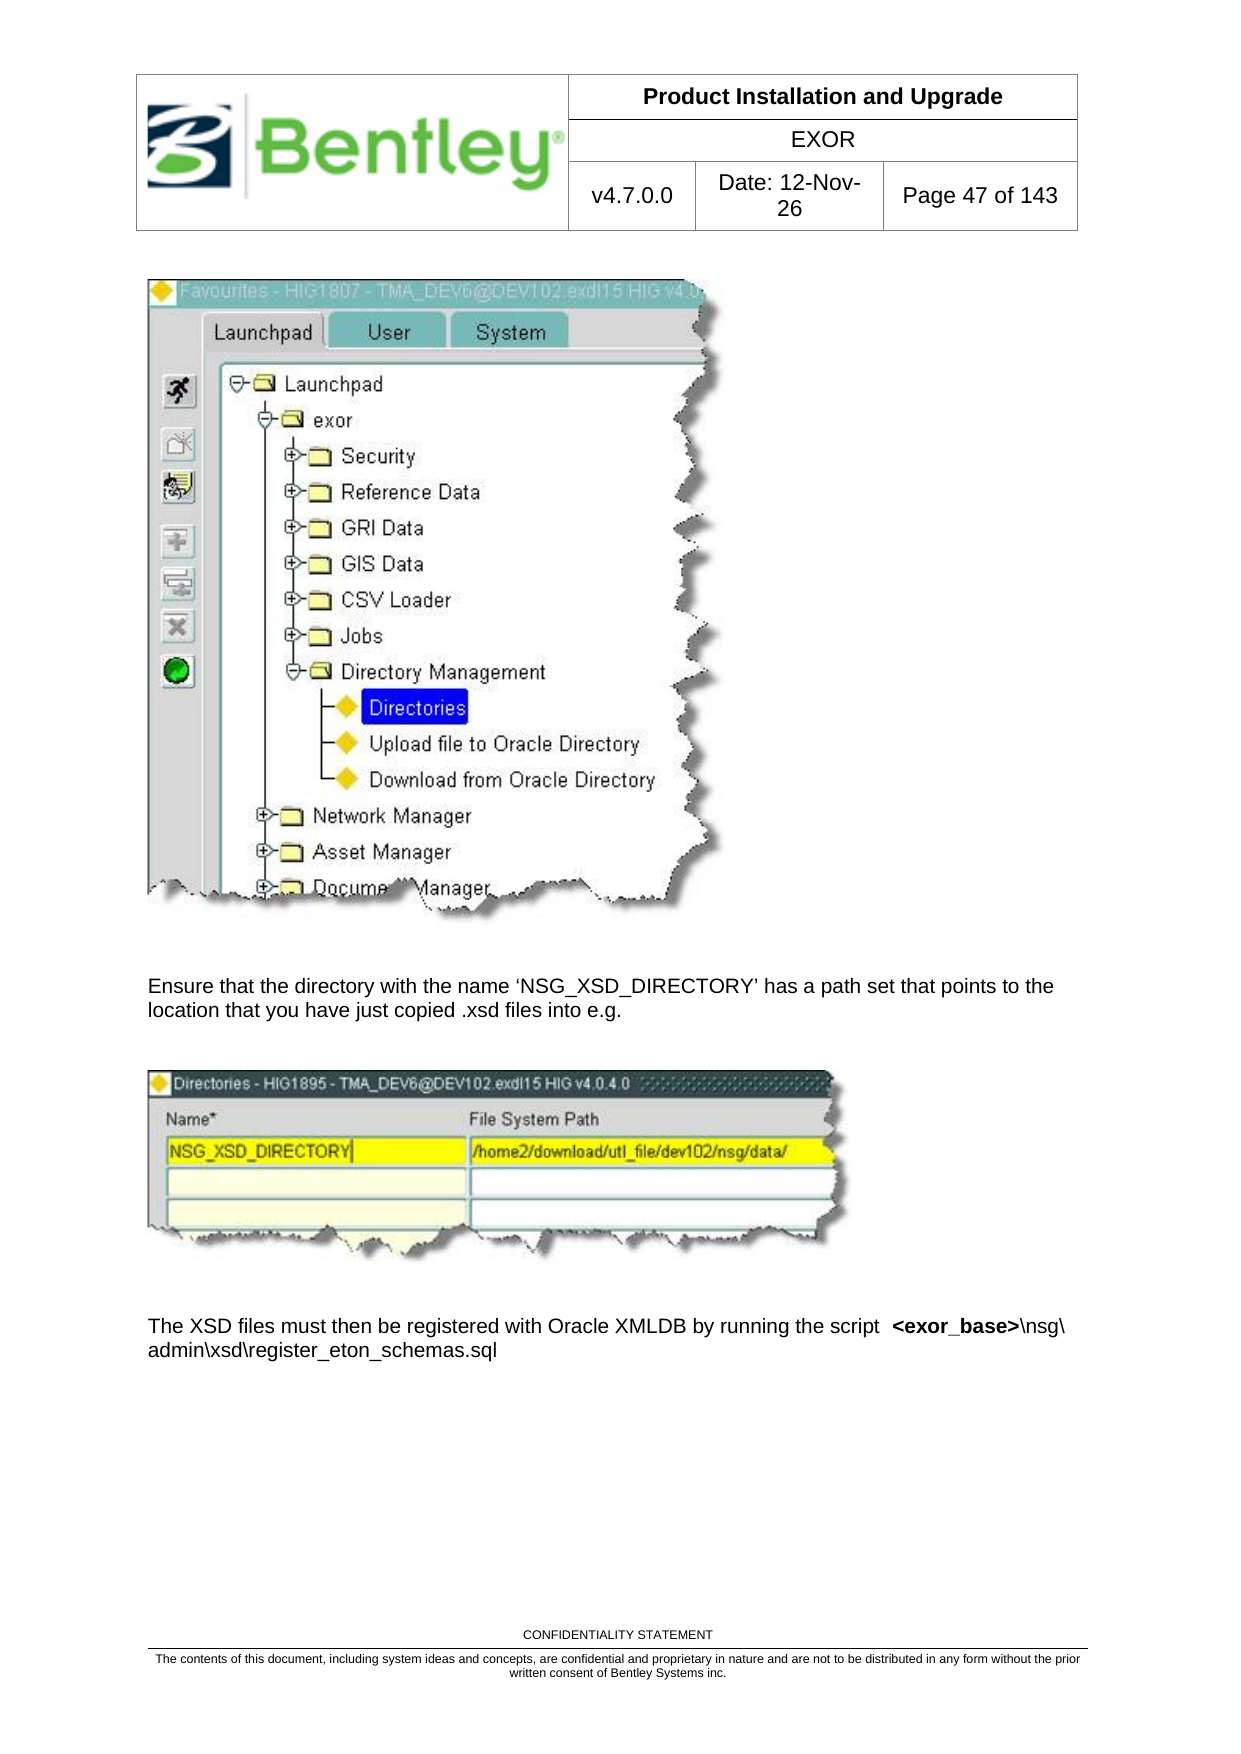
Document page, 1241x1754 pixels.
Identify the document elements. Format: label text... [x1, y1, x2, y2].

picture [147, 279, 727, 925]
picture [147, 1070, 854, 1265]
picture [147, 93, 565, 199]
text Ensure that the directory with the name ‘NSG_XSD_DIRECTORY’ has a path set that points to the location that you have just copied .xsd files into e.g. [148, 974, 1088, 1022]
text The XSD files must then be registered with Oracle XMLDB by running the script <exor_base>\nsg\admin\xsd\register_eton_schemas.sql [148, 1313, 1088, 1361]
